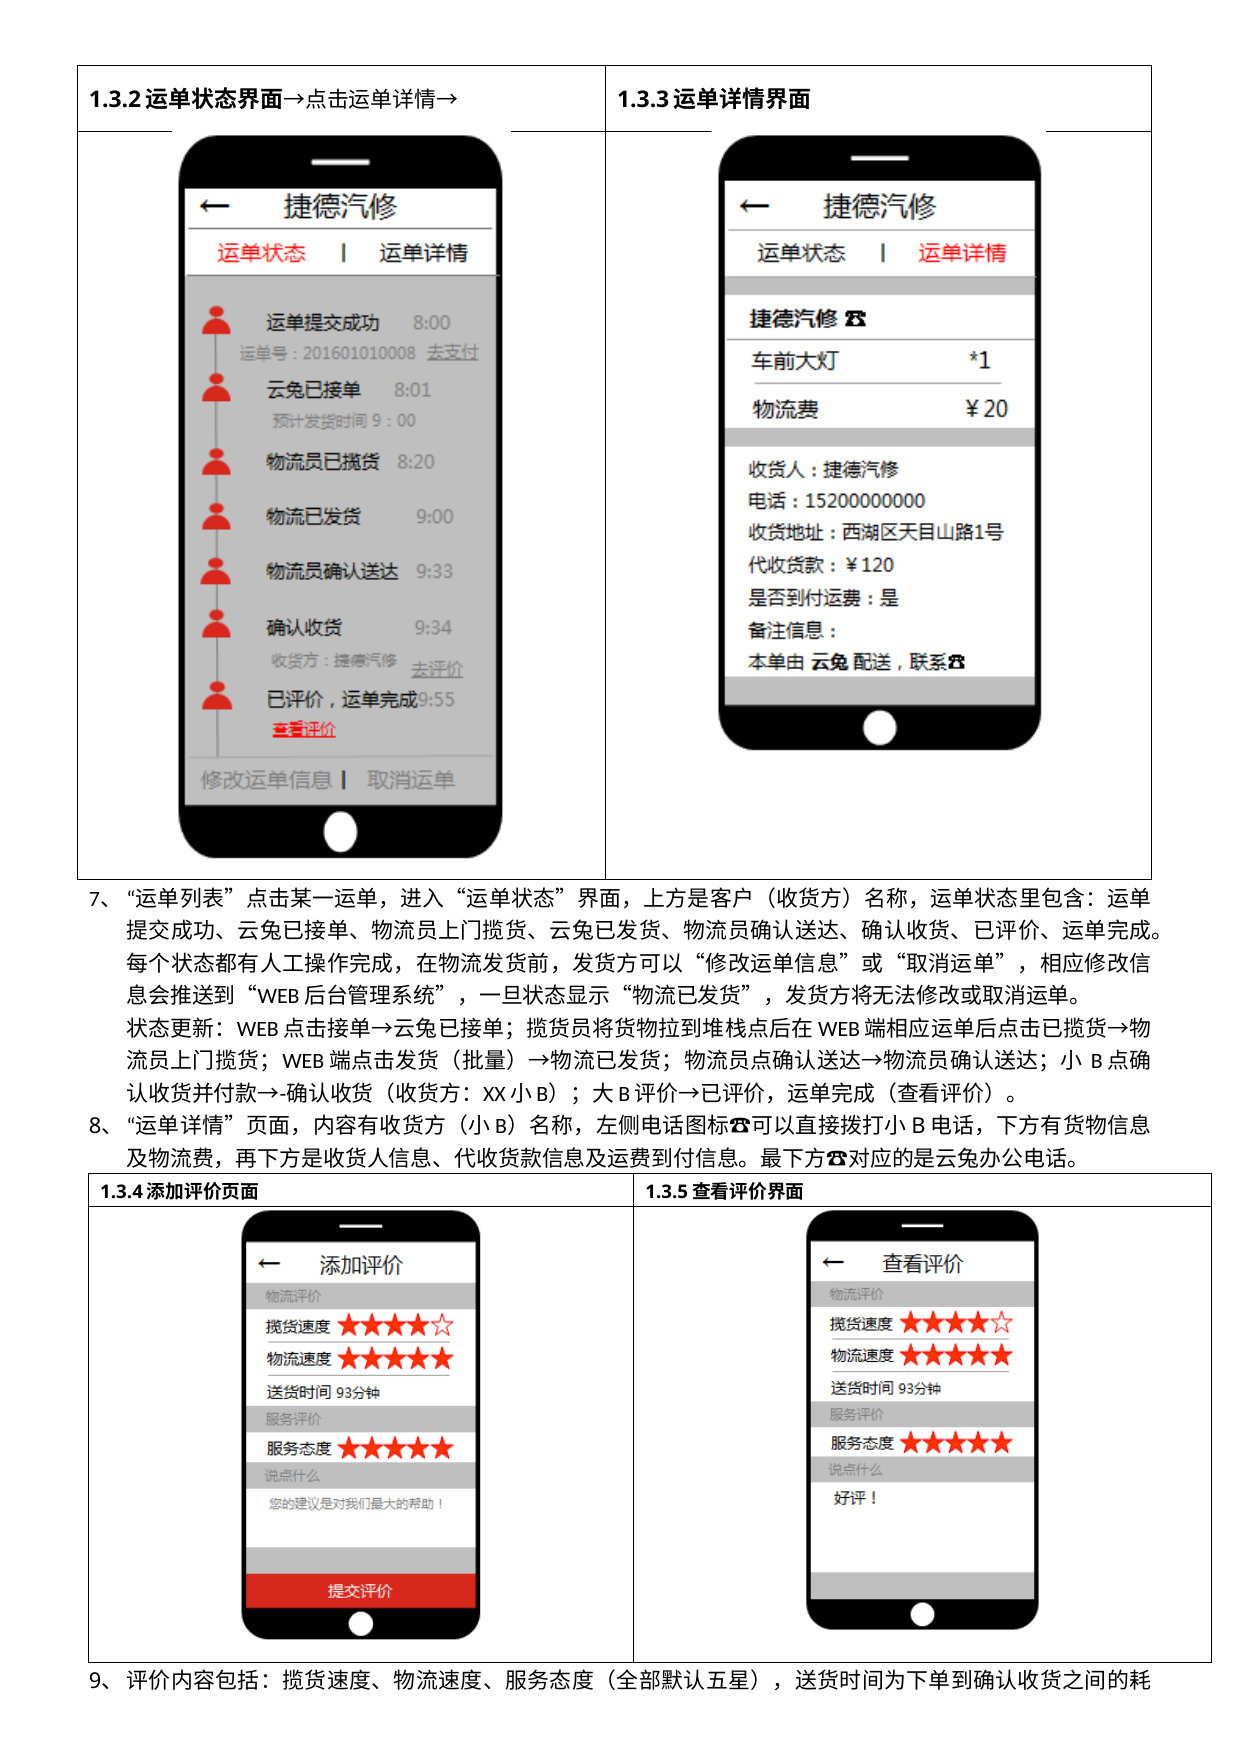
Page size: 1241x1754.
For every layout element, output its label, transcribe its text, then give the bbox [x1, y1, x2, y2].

list “运单详情”页面，内容有收货方（小B）名称，左侧电话图标☎可以直接拨打小B电话，下方有货物信息及物流费，再下方是收货人信息、代收货款信息及运费到付信息。最下方☎对应的是云兔办公电话。 [89, 1108, 1152, 1173]
table_header 1.3.3运单详情界面 [606, 66, 1151, 131]
picture [172, 131, 512, 863]
table_cell [78, 132, 605, 879]
list 状态更新：WEB点击接单→云兔已接单；揽货员将货物拉到堆栈点后在WEB端相应运单后点击已揽货→物流员上门揽货；WEB端点击发货（批量）→物流已发货；物流员点确认送达→物流员确认送达；小B点确认收货并付款→-确认收货（收货方：XX小B）；大B评价→已评价，运单完成（查看评价）。 [126, 1010, 1152, 1108]
table_cell [89, 1207, 633, 1662]
table_header 1.3.2运单状态界面→点击运单详情→ [78, 66, 605, 131]
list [89, 1663, 1152, 1696]
table_header 1.3.4添加评价页面 [89, 1174, 633, 1206]
picture [803, 1207, 1042, 1633]
table_cell [634, 1207, 1211, 1662]
table_header 1.3.5查看评价界面 [634, 1174, 1211, 1206]
list “运单列表”点击某一运单，进入“运单状态”界面，上方是客户（收货方）名称，运单状态里包含：运单提交成功、云兔已接单、物流员上门揽货、云兔已发货、物流员确认送达、确认收货、已评价、运单完成。每个状态都有人工操作完成，在物流发货前，发货方可以“修改运单信息”或“取消运单”，相应修改信息会推送到“WEB后台管理系统”，一旦状态显示“物流已发货”，发货方将无法修改或取消运单。 [89, 880, 1152, 1010]
picture [711, 131, 1046, 755]
table_cell [606, 132, 1151, 879]
picture [237, 1207, 486, 1644]
